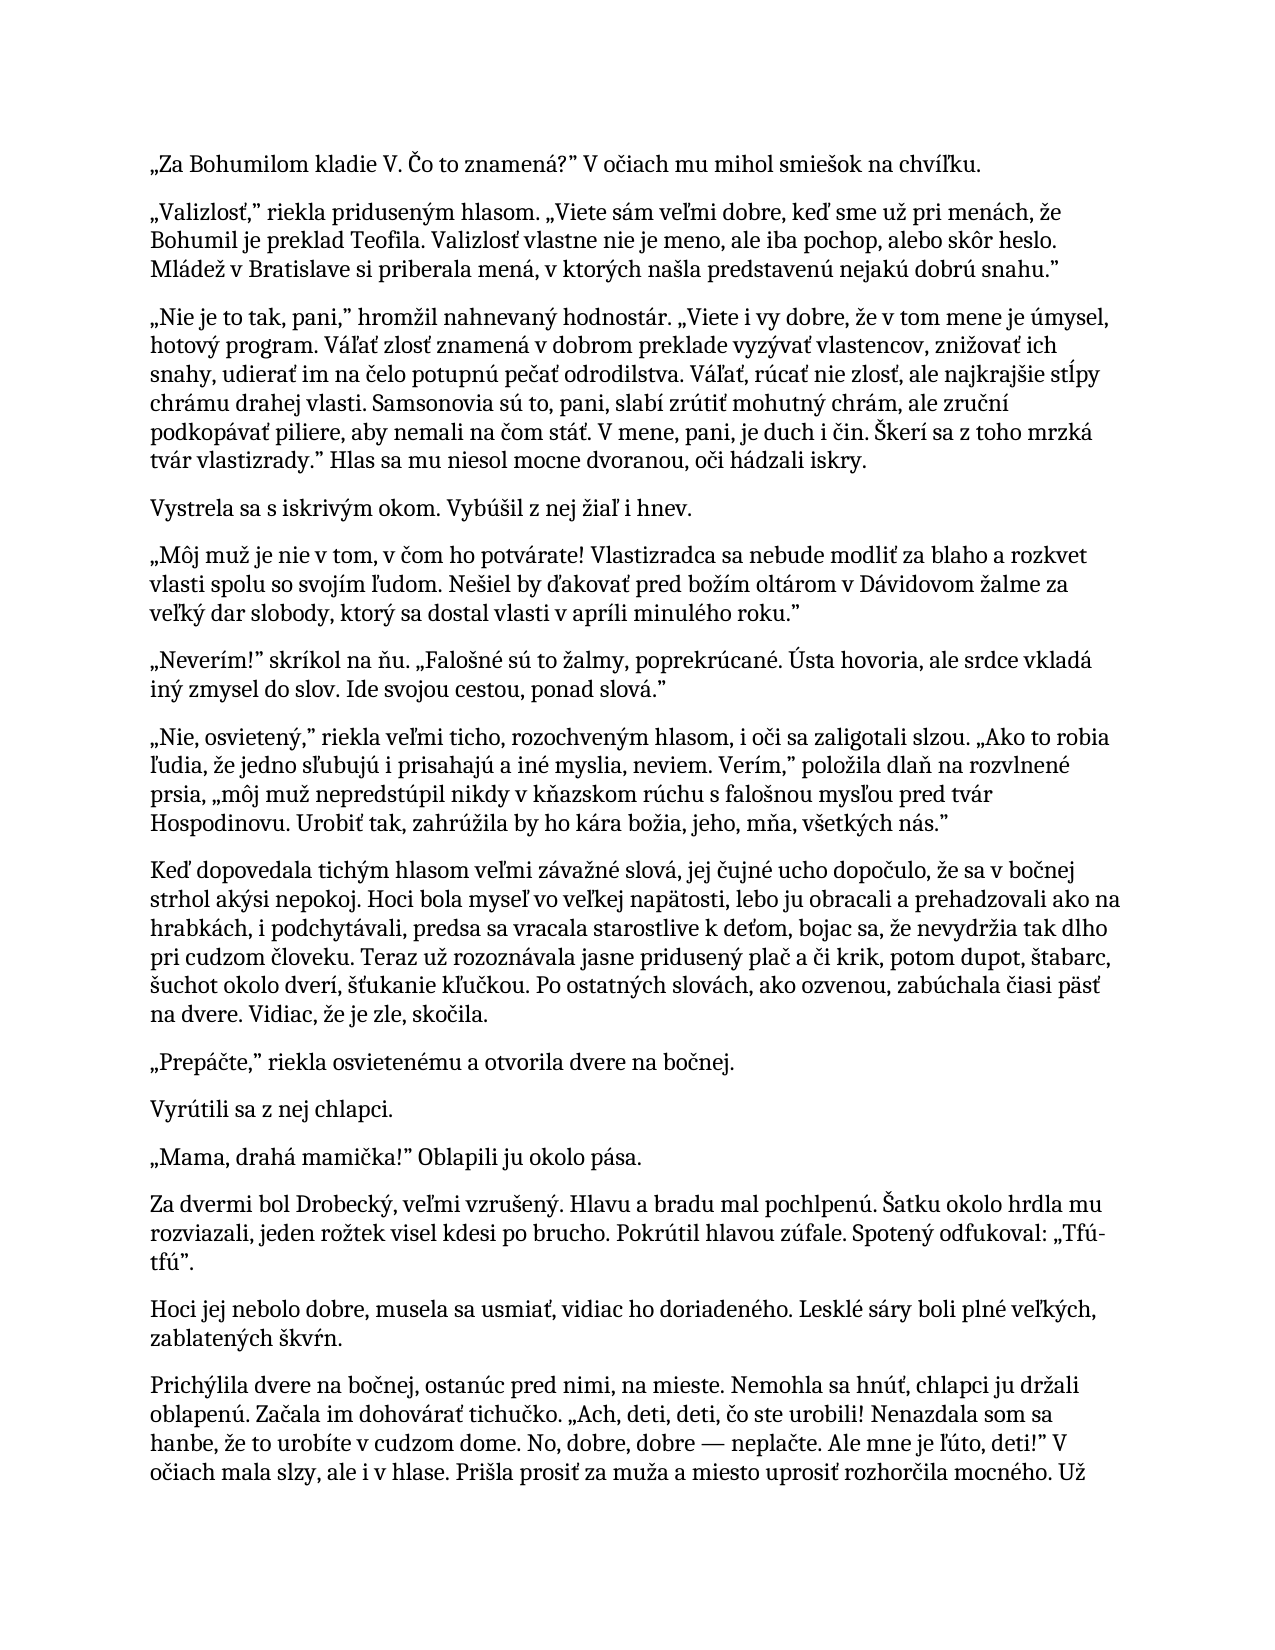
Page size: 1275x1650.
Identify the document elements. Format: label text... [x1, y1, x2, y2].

text Keď dopovedala tichým hlasom veľmi závažné slová, jej čujné ucho dopočulo, že sa v bočnej strhol akýsi nepokoj. Hoci bola myseľ vo veľkej napätosti, lebo ju obracali a prehadzovali ako na hrabkách, i podchytávali, predsa sa vracala starostlive k deťom, bojac sa, že nevydržia tak dlho pri cudzom človeku. Teraz už rozoznávala jasne pridusený plač a či krik, potom dupot, štabarc, šuchot okolo dverí, šťukanie kľučkou. Po ostatných slovách, ako ozvenou, zabúchala čiasi päsť na dvere. Vidiac, že je zle, skočila. [150, 856, 1125, 1029]
text „Nie, osvietený,” riekla veľmi ticho, rozochveným hlasom, i oči sa zaligotali slzou. „Ako to robia ľudia, že jedno sľubujú i prisahajú a iné myslia, neviem. Verím,” položila dlaň na rozvlnené prsia, „môj muž nepredstúpil nikdy v kňazskom rúchu s falošnou mysľou pred tvár Hospodinovu. Urobiť tak, zahrúžila by ho kára božia, jeho, mňa, všetkých nás.” [150, 722, 1125, 837]
text „Za Bohumilom kladie V. Čo to znamená?” V očiach mu mihol smiešok na chvíľku. [150, 150, 1125, 179]
text Hoci jej nebolo dobre, musela sa usmiať, vidiac ho doriadeného. Lesklé sáry boli plné veľkých, zablatených škvŕn. [150, 1295, 1125, 1352]
text Za dvermi bol Drobecký, veľmi vzrušený. Hlavu a bradu mal pochlpenú. Šatku okolo hrdla mu rozviazali, jeden rožtek visel kdesi po brucho. Pokrútil hlavou zúfale. Spotený odfukoval: „Tfú-tfú”. [150, 1190, 1125, 1276]
text „Mama, drahá mamička!” Oblapili ju okolo pása. [150, 1142, 1125, 1171]
text „Prepáčte,” riekla osvietenému a otvorila dvere na bočnej. [150, 1047, 1125, 1076]
text Vyrútili sa z nej chlapci. [150, 1095, 1125, 1124]
text „Neverím!” skríkol na ňu. „Falošné sú to žalmy, poprekrúcané. Ústa hovoria, ale srdce vkladá iný zmysel do slov. Ide svojou cestou, ponad slová.” [150, 646, 1125, 704]
text Vystrela sa s iskrivým okom. Vybúšil z nej žiaľ i hnev. [150, 494, 1125, 522]
text „Môj muž je nie v tom, v čom ho potvárate! Vlastizradca sa nebude modliť za blaho a rozkvet vlasti spolu so svojím ľudom. Nešiel by ďakovať pred božím oltárom v Dávidovom žalme za veľký dar slobody, ktorý sa dostal vlasti v apríli minulého roku.” [150, 541, 1125, 627]
text „Nie je to tak, pani,” hromžil nahnevaný hodnostár. „Viete i vy dobre, že v tom mene je úmysel, hotový program. Váľať zlosť znamená v dobrom preklade vyzývať vlastencov, znižovať ich snahy, udierať im na čelo potupnú pečať odrodilstva. Váľať, rúcať nie zlosť, ale najkrajšie stĺpy chrámu drahej vlasti. Samsonovia sú to, pani, slabí zrútiť mohutný chrám, ale zruční podkopávať piliere, aby nemali na čom stáť. V mene, pani, je duch i čin. Škerí sa z toho mrzká tvár vlastizrady.” Hlas sa mu niesol mocne dvoranou, oči hádzali iskry. [150, 302, 1125, 475]
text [150, 1371, 1125, 1486]
text „Valizlosť,” riekla priduseným hlasom. „Viete sám veľmi dobre, keď sme už pri menách, že Bohumil je preklad Teofila. Valizlosť vlastne nie je meno, ale iba pochop, alebo skôr heslo. Mládež v Bratislave si priberala mená, v ktorých našla predstavenú nejakú dobrú snahu.” [150, 197, 1125, 284]
